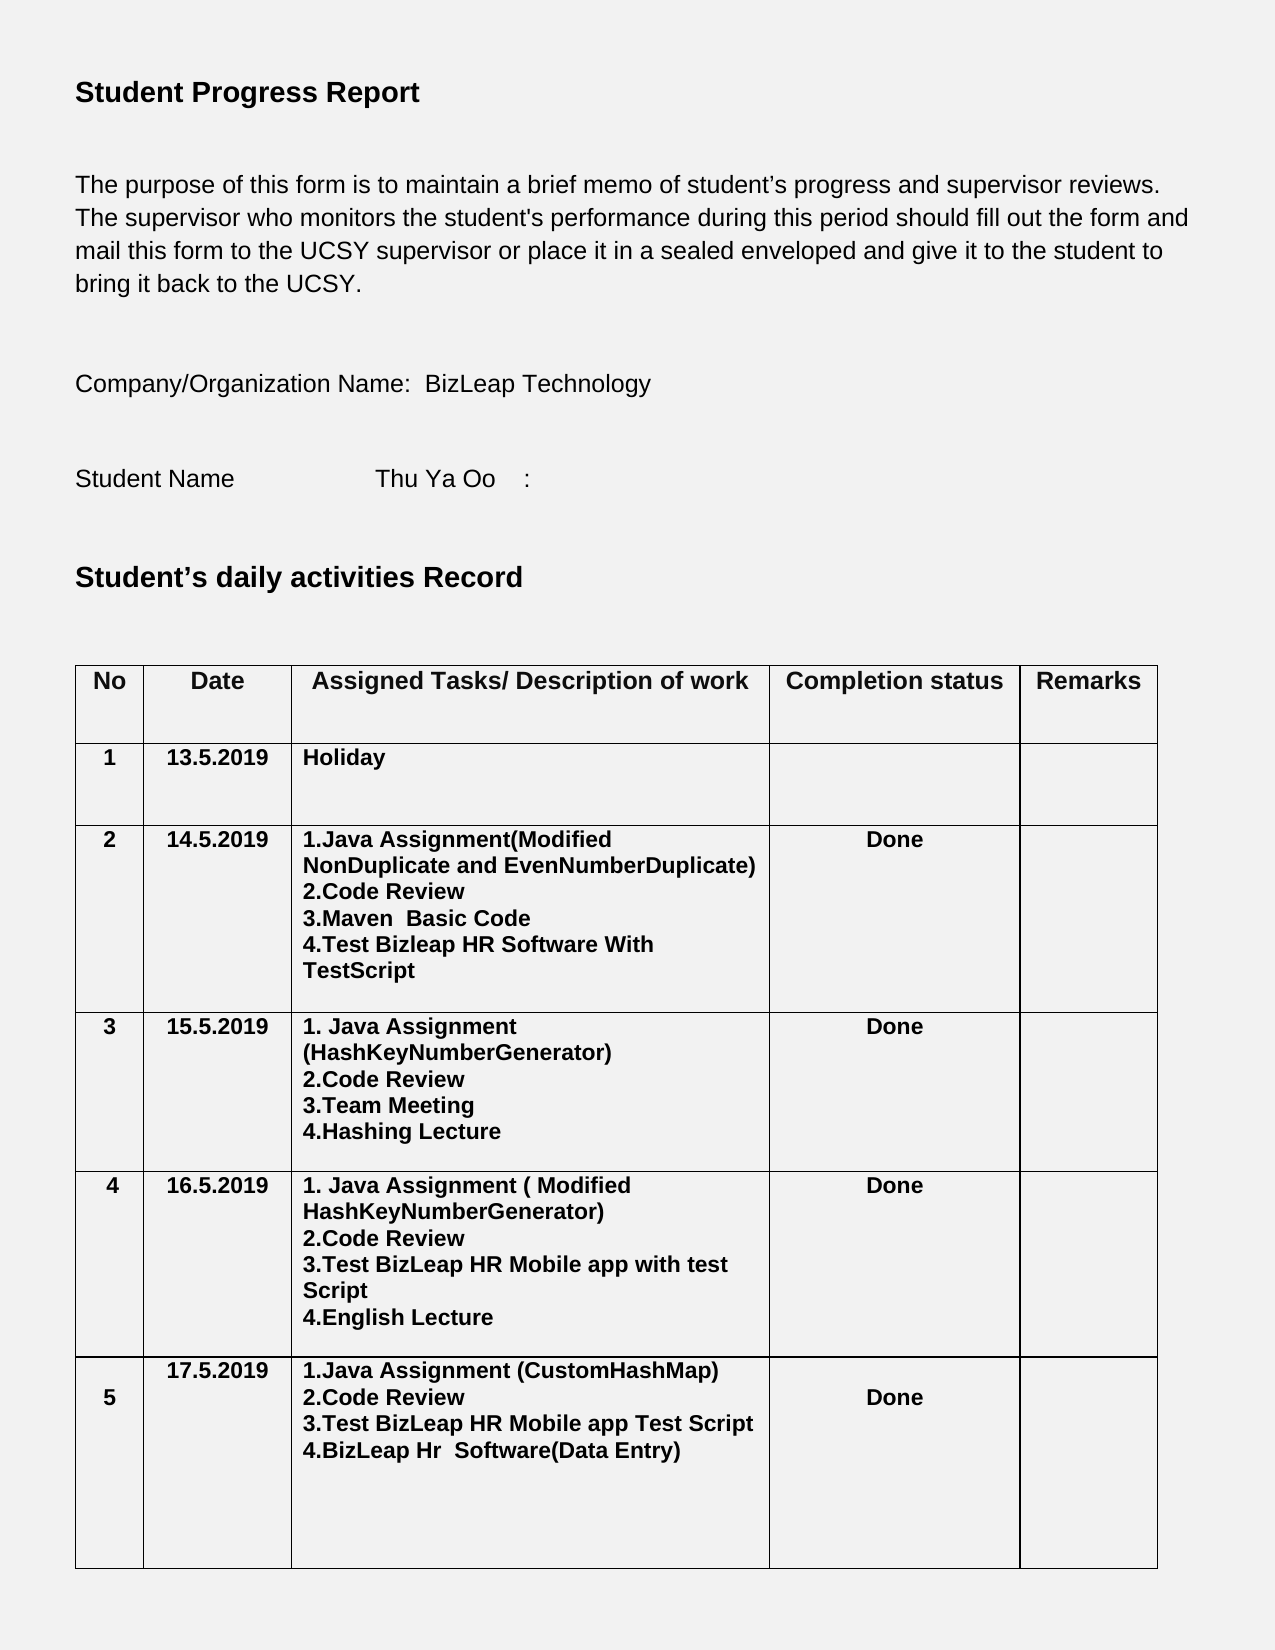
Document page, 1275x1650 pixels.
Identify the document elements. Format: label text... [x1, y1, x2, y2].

table_cell Done [770, 1172, 1019, 1356]
table_cell [1021, 826, 1157, 1012]
table_cell 1.Java Assignment (CustomHashMap) 2.Code Review 3.Test BizLeap HR Mobile app Test Script 4.BizLeap Hr Software(Data Entry) [292, 1358, 769, 1568]
table_cell 17.5.2019 [144, 1358, 291, 1568]
table_cell [770, 744, 1019, 824]
table_cell [1021, 1013, 1157, 1171]
table_cell 14.5.2019 [144, 826, 291, 1012]
table_cell [1021, 1358, 1157, 1568]
table_cell [1021, 1172, 1157, 1356]
table_cell Done [770, 1013, 1019, 1171]
table_cell 15.5.2019 [144, 1013, 291, 1171]
table_cell 3 [76, 1013, 143, 1171]
table_cell 4 [76, 1172, 143, 1356]
text Company/Organization Name: BizLeap Technology [75, 369, 1200, 397]
table_header Assigned Tasks/ Description of work [292, 666, 769, 743]
table_cell Done [770, 826, 1019, 1012]
table_cell [1021, 744, 1157, 824]
table_cell Done [770, 1358, 1019, 1568]
table_cell Holiday [292, 744, 769, 824]
text Student Name Thu Ya Oo : [75, 464, 1200, 493]
text The purpose of this form is to maintain a brief memo of student’s progress and supervisor reviews. The supervisor who monitors the student's performance during this period should fill out the form and mail this form to the UCSY supervisor or place it in a sealed enveloped and give it to the student to bring it back to the UCSY. [75, 170, 1200, 298]
text Student Progress Report [75, 75, 1200, 108]
table_cell 1.Java Assignment(Modified NonDuplicate and EvenNumberDuplicate) 2.Code Review 3.Maven Basic Code 4.Test Bizleap HR Software With TestScript [292, 826, 769, 1012]
table_cell 5 [76, 1358, 143, 1568]
table_cell 13.5.2019 [144, 744, 291, 824]
text Student’s daily activities Record [75, 559, 1200, 593]
table_header Date [144, 666, 291, 743]
table_header Remarks [1021, 666, 1157, 743]
table_header Completion status [770, 666, 1019, 743]
table_cell 2 [76, 826, 143, 1012]
table_cell 1. Java Assignment (HashKeyNumberGenerator) 2.Code Review 3.Team Meeting 4.Hashing Lecture [292, 1013, 769, 1171]
table_cell 1. Java Assignment ( Modified HashKeyNumberGenerator) 2.Code Review 3.Test BizLeap HR Mobile app with test Script 4.English Lecture [292, 1172, 769, 1356]
table_header No [76, 666, 143, 743]
table_cell 1 [76, 744, 143, 824]
table_cell 16.5.2019 [144, 1172, 291, 1356]
